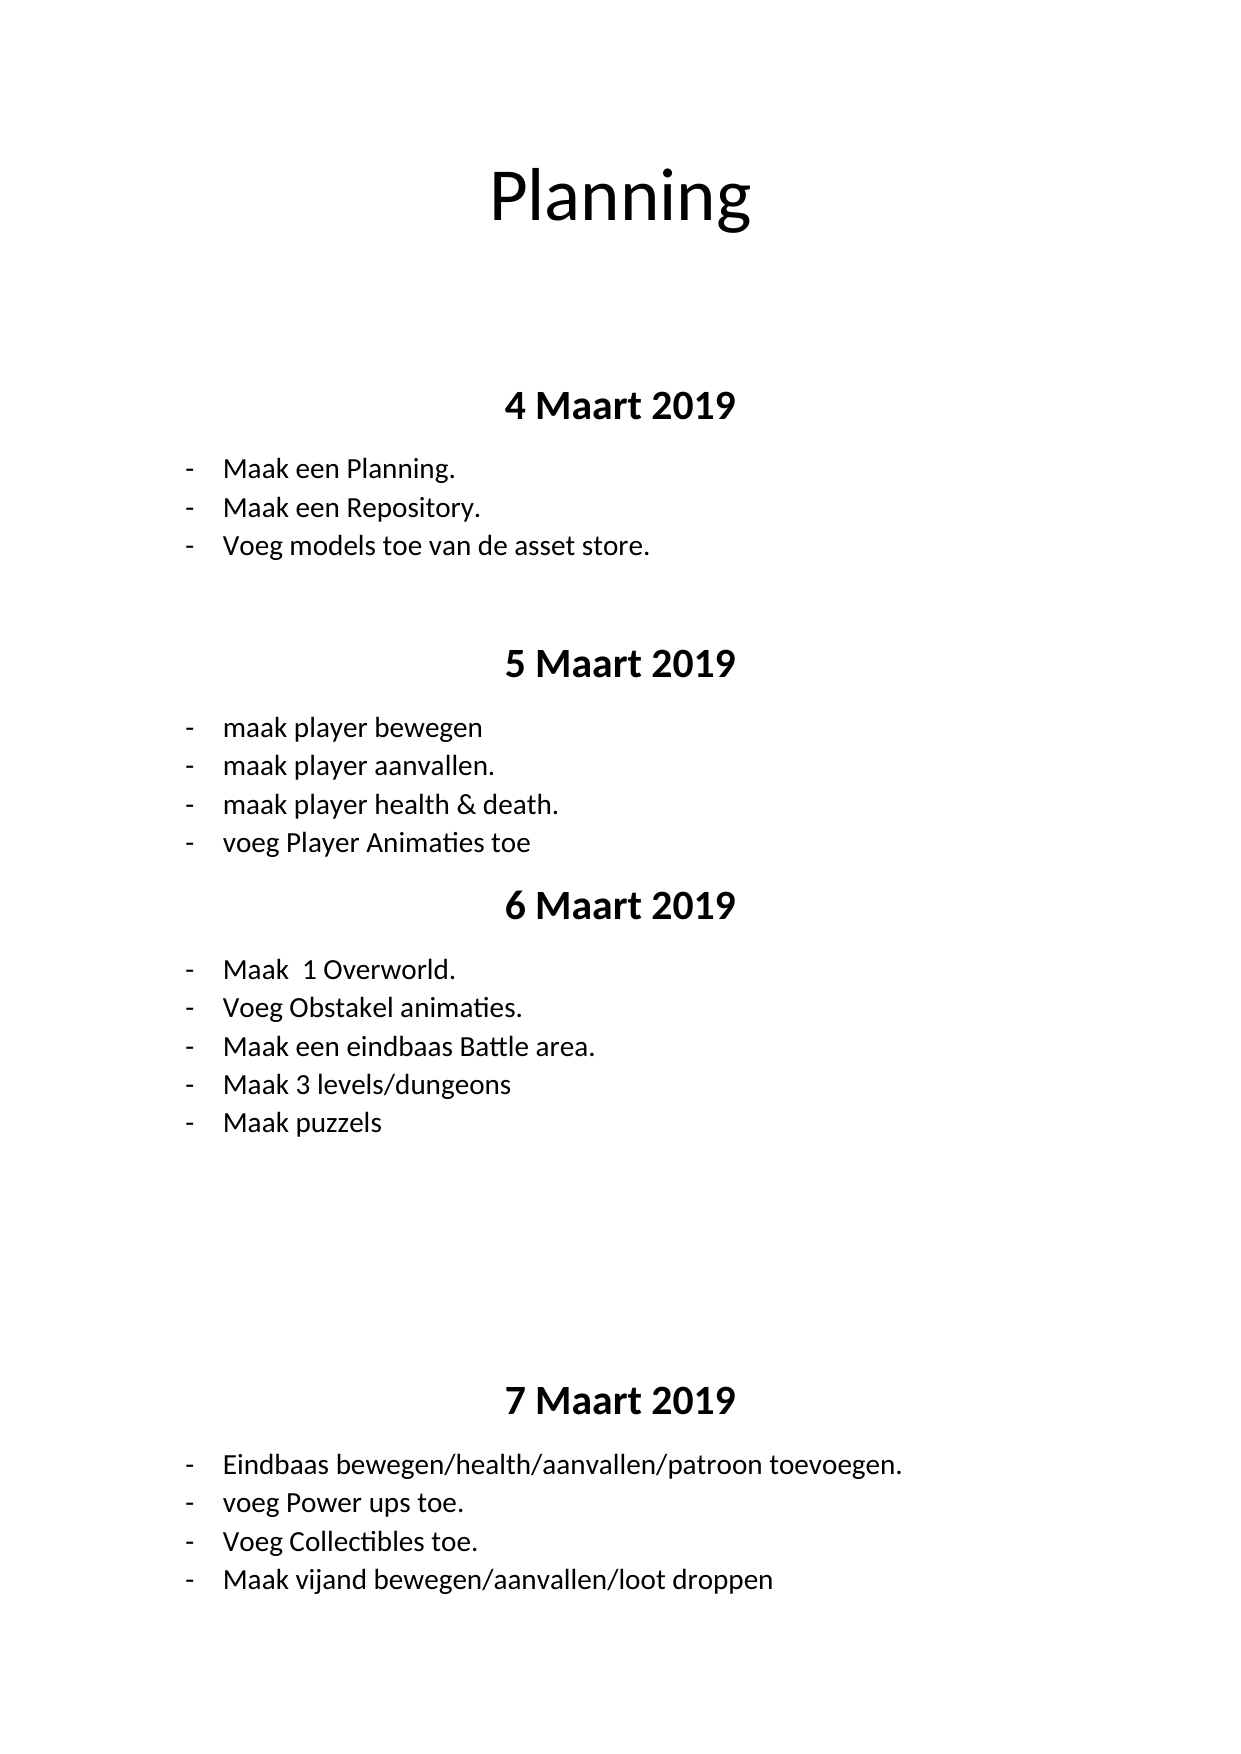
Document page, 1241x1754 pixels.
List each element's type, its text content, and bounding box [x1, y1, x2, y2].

list Eindbaas bewegen/health/aanvallen/patroon toevoegen. [185, 1446, 1093, 1482]
list Maak een eindbaas Battle area. [185, 1028, 1093, 1063]
text 5 Maart 2019 [148, 637, 1093, 688]
list Maak vijand bewegen/aanvallen/loot droppen [185, 1561, 1093, 1597]
text 4 Maart 2019 [148, 379, 1093, 429]
list voeg Power ups toe. [185, 1484, 1093, 1520]
list Maak een Repository. [185, 489, 1093, 524]
list Maak 3 levels/dungeons [185, 1066, 1093, 1102]
list Maak puzzels [185, 1104, 1093, 1140]
text Planning [148, 148, 1093, 239]
list maak player health & death. [185, 786, 1093, 821]
list maak player bewegen [185, 709, 1093, 744]
text 6 Maart 2019 [148, 879, 1093, 930]
list Maak 1 Overworld. [185, 951, 1093, 986]
list Voeg models toe van de asset store. [185, 527, 1093, 563]
list maak player aanvallen. [185, 747, 1093, 783]
list Voeg Obstakel animaties. [185, 989, 1093, 1025]
list Voeg Collectibles toe. [185, 1523, 1093, 1558]
list voeg Player Animaties toe [185, 824, 1093, 860]
list Maak een Planning. [185, 450, 1093, 486]
text 7 Maart 2019 [148, 1374, 1093, 1425]
